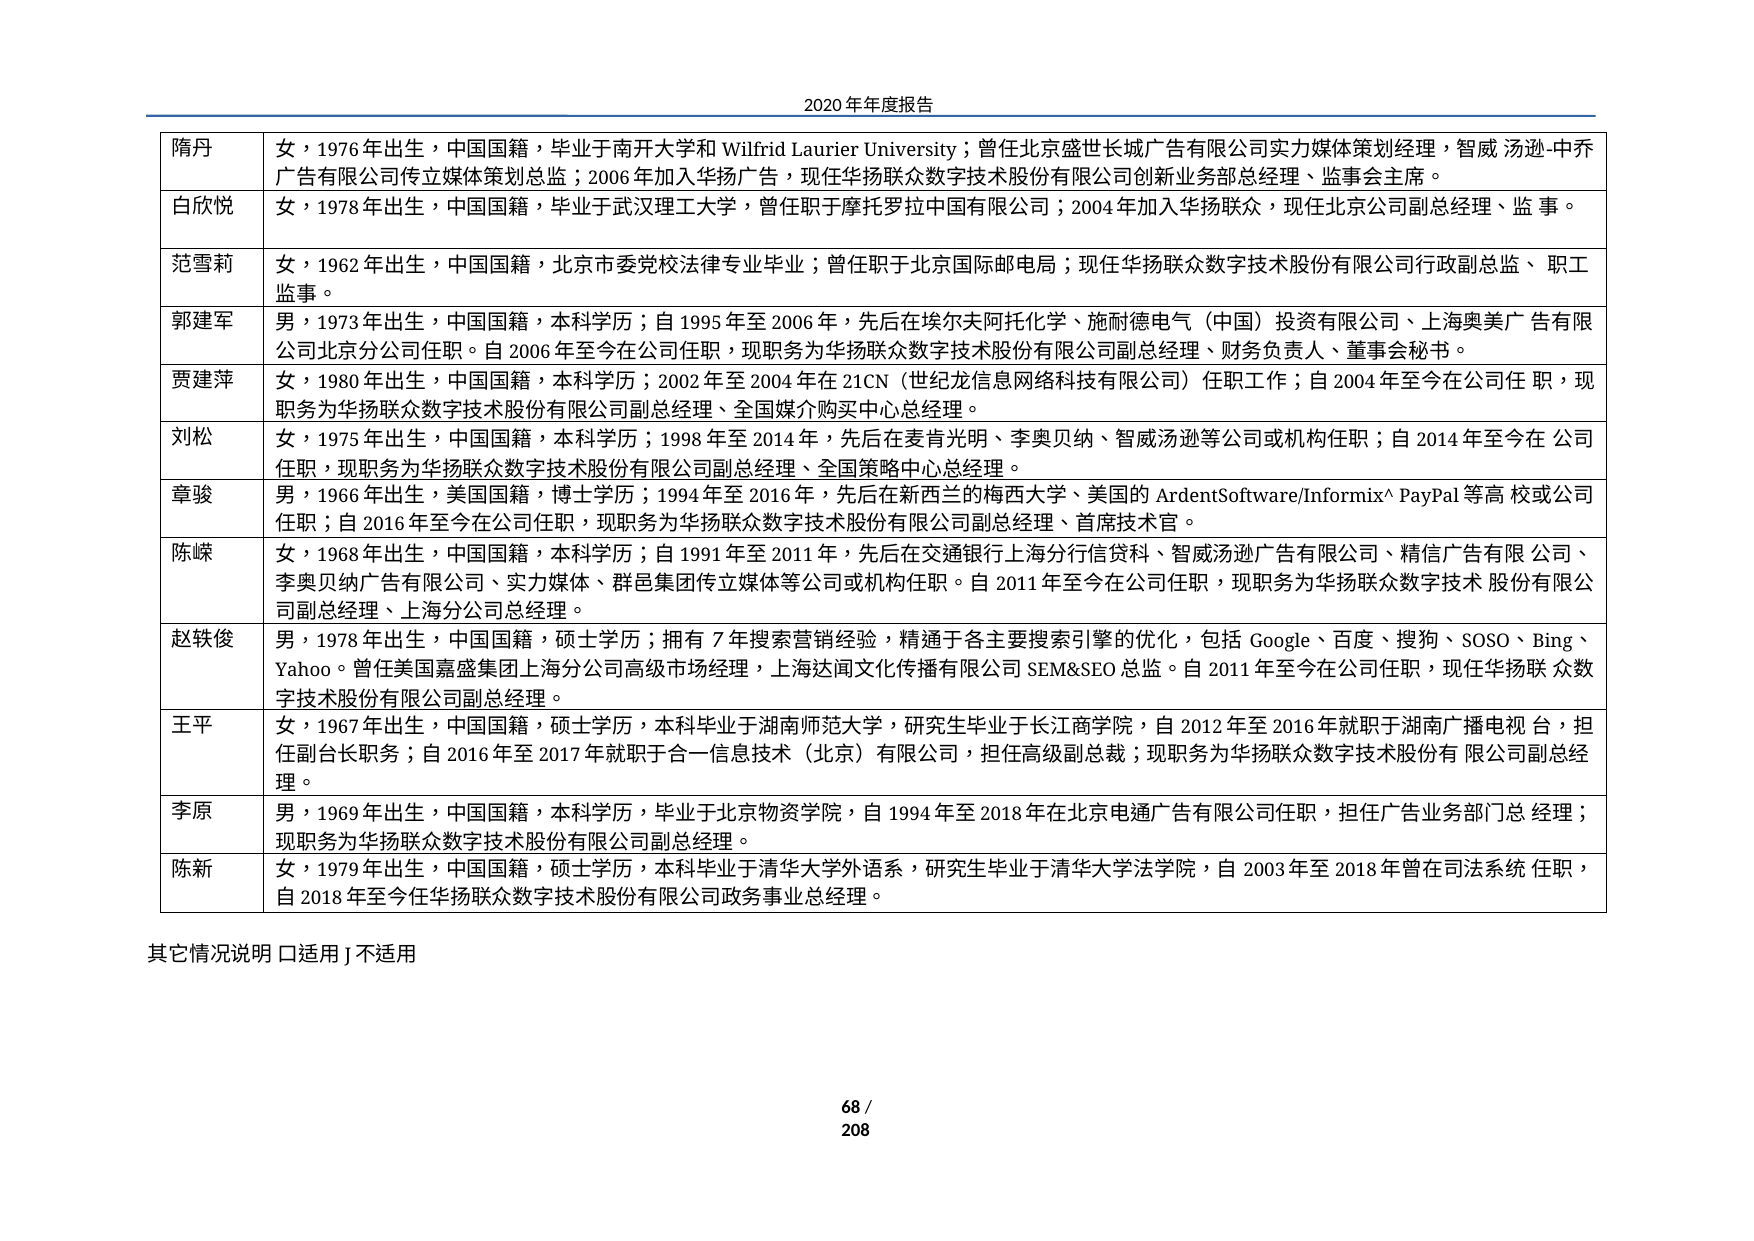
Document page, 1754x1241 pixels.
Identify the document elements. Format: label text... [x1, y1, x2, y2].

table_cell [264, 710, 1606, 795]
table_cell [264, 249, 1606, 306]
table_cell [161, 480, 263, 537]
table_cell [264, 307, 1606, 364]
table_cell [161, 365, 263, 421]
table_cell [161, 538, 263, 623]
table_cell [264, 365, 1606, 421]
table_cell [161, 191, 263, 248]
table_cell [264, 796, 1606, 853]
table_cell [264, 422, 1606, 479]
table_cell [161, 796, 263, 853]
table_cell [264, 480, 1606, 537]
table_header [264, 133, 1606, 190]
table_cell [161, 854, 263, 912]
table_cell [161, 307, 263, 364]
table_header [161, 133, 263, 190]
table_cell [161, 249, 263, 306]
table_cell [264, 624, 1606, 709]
text 其它情况说明 口适用J不适用 [147, 938, 1619, 967]
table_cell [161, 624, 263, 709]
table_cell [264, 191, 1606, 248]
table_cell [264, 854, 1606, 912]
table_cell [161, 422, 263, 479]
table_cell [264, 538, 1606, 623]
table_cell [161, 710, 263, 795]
